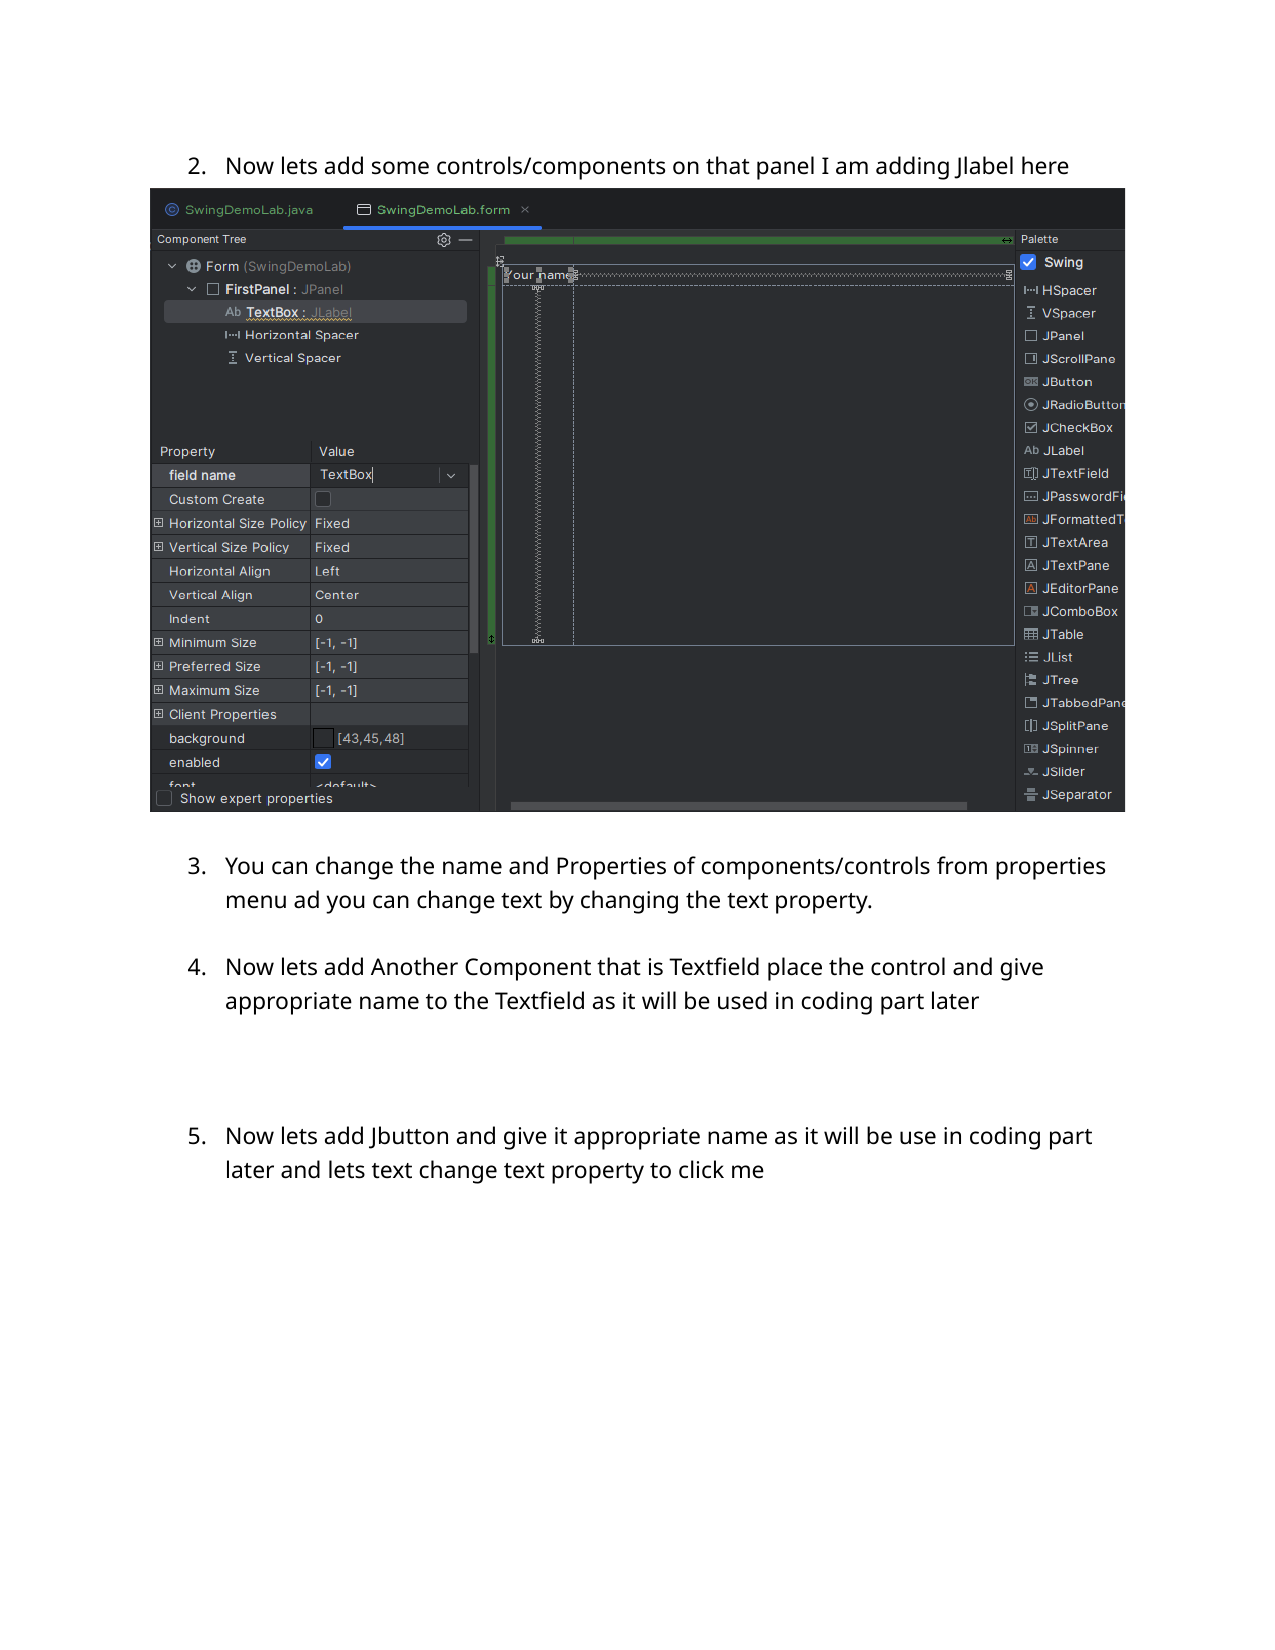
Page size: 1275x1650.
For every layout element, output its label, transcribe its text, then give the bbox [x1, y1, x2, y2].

list Now lets add Jbutton and give it appropriate name as it will be use in coding part later and lets text change text property to click me [187, 1120, 1125, 1185]
list Now lets add Another Component that is Textfield place the control and give appropriate name to the Textfield as it will be used in coding part later [187, 951, 1125, 1016]
list Now lets add some controls/components on that panel I am adding Jlabel here [187, 150, 1125, 181]
list You can change the name and Properties of components/controls from properties menu ad you can change text by changing the text property. [187, 850, 1125, 915]
picture [150, 188, 1125, 812]
